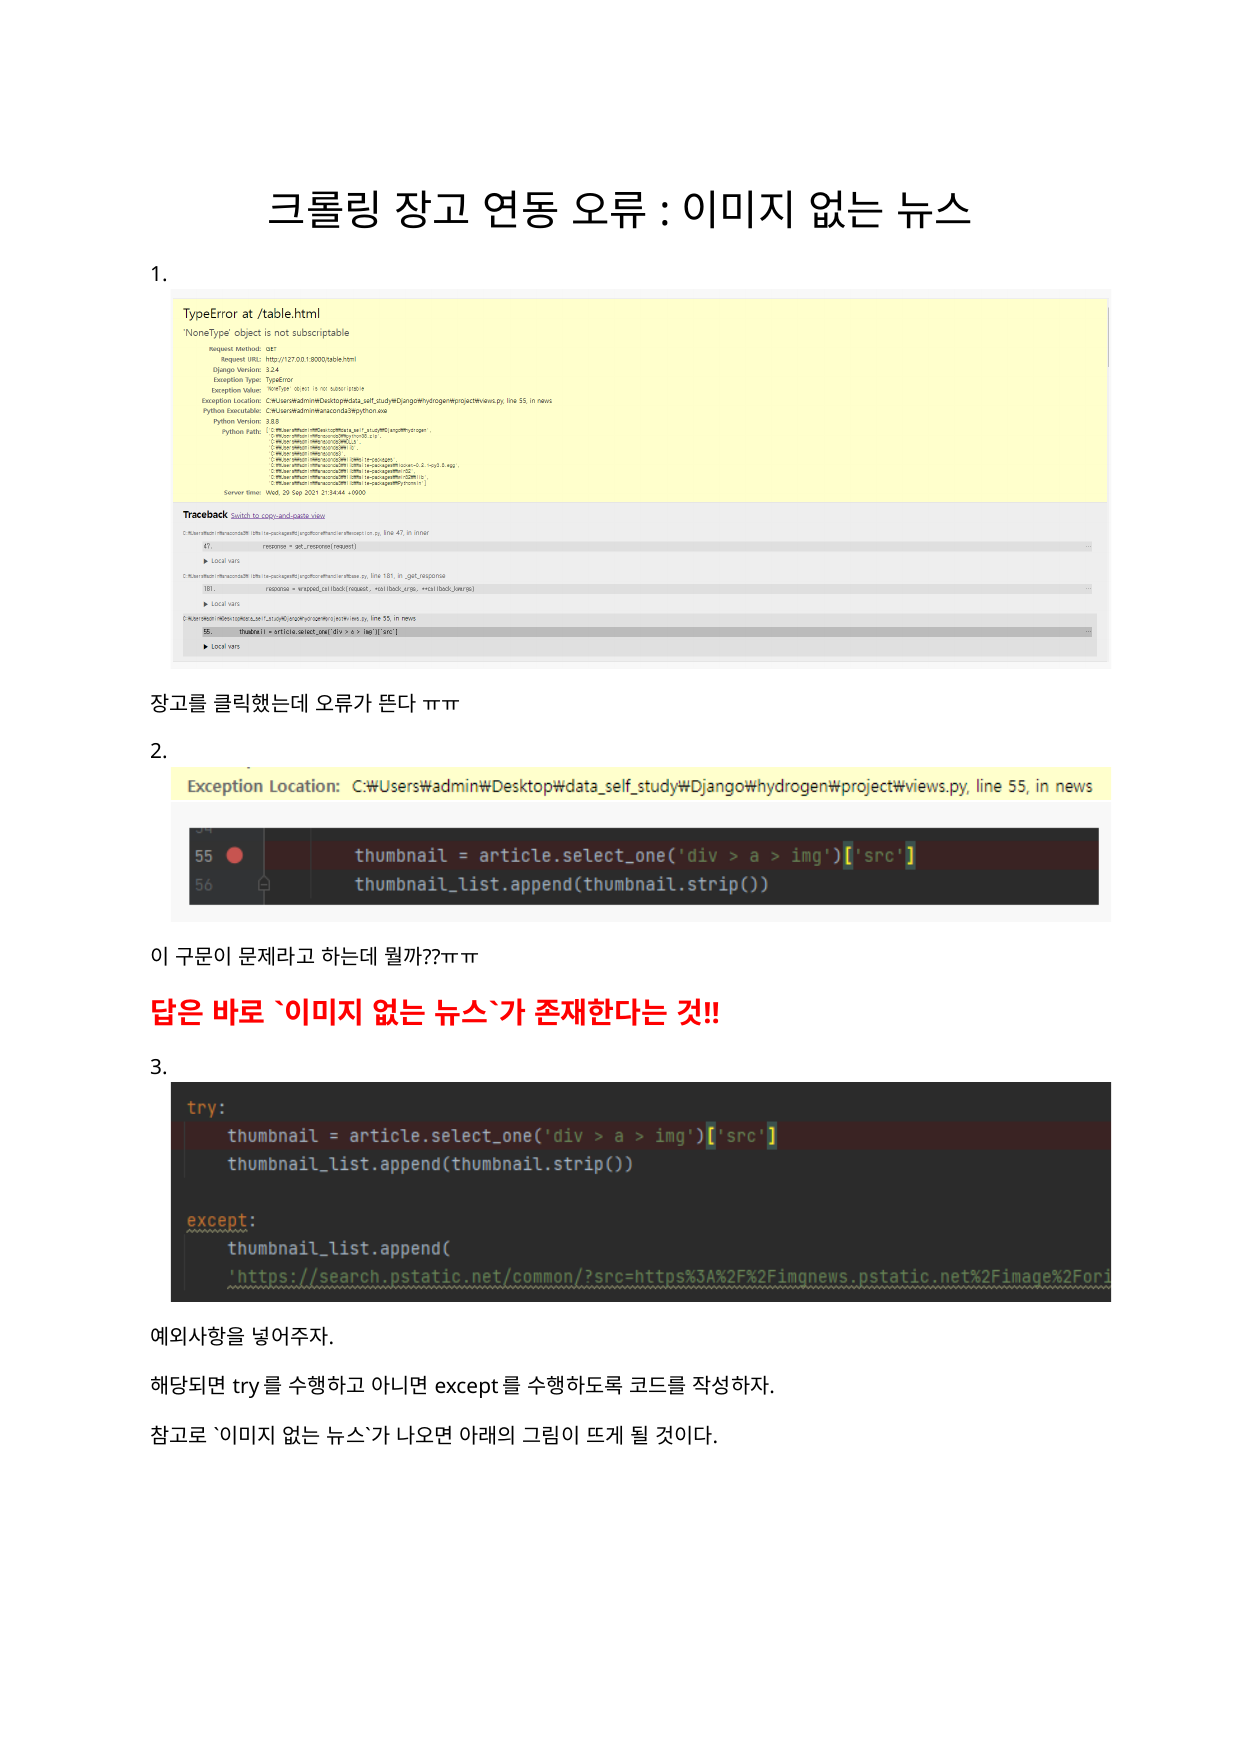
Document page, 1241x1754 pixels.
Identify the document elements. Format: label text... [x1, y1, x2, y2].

text 크롤링 장고 연동 오류 : 이미지 없는 뉴스 [150, 177, 1090, 238]
text 예외사항을 넣어주자. [150, 1320, 1090, 1350]
text 답은 바로 `이미지 없는 뉴스`가 존재한다는 것!! [150, 990, 1090, 1032]
picture [170, 767, 1112, 800]
picture [170, 1082, 1112, 1302]
picture [170, 289, 1112, 669]
picture [170, 802, 1112, 922]
text 참고로 `이미지 없는 뉴스`가 나오면 아래의 그림이 뜨게 될 것이다. [150, 1419, 1090, 1449]
text 이 구문이 문제라고 하는데 뭘까??ㅠㅠ [150, 940, 1090, 971]
text 해당되면 try를 수행하고 아니면 except를 수행하도록 코드를 작성하자. [150, 1369, 1090, 1400]
text 장고를 클릭했는데 오류가 뜬다 ㅠㅠ [150, 687, 1090, 717]
